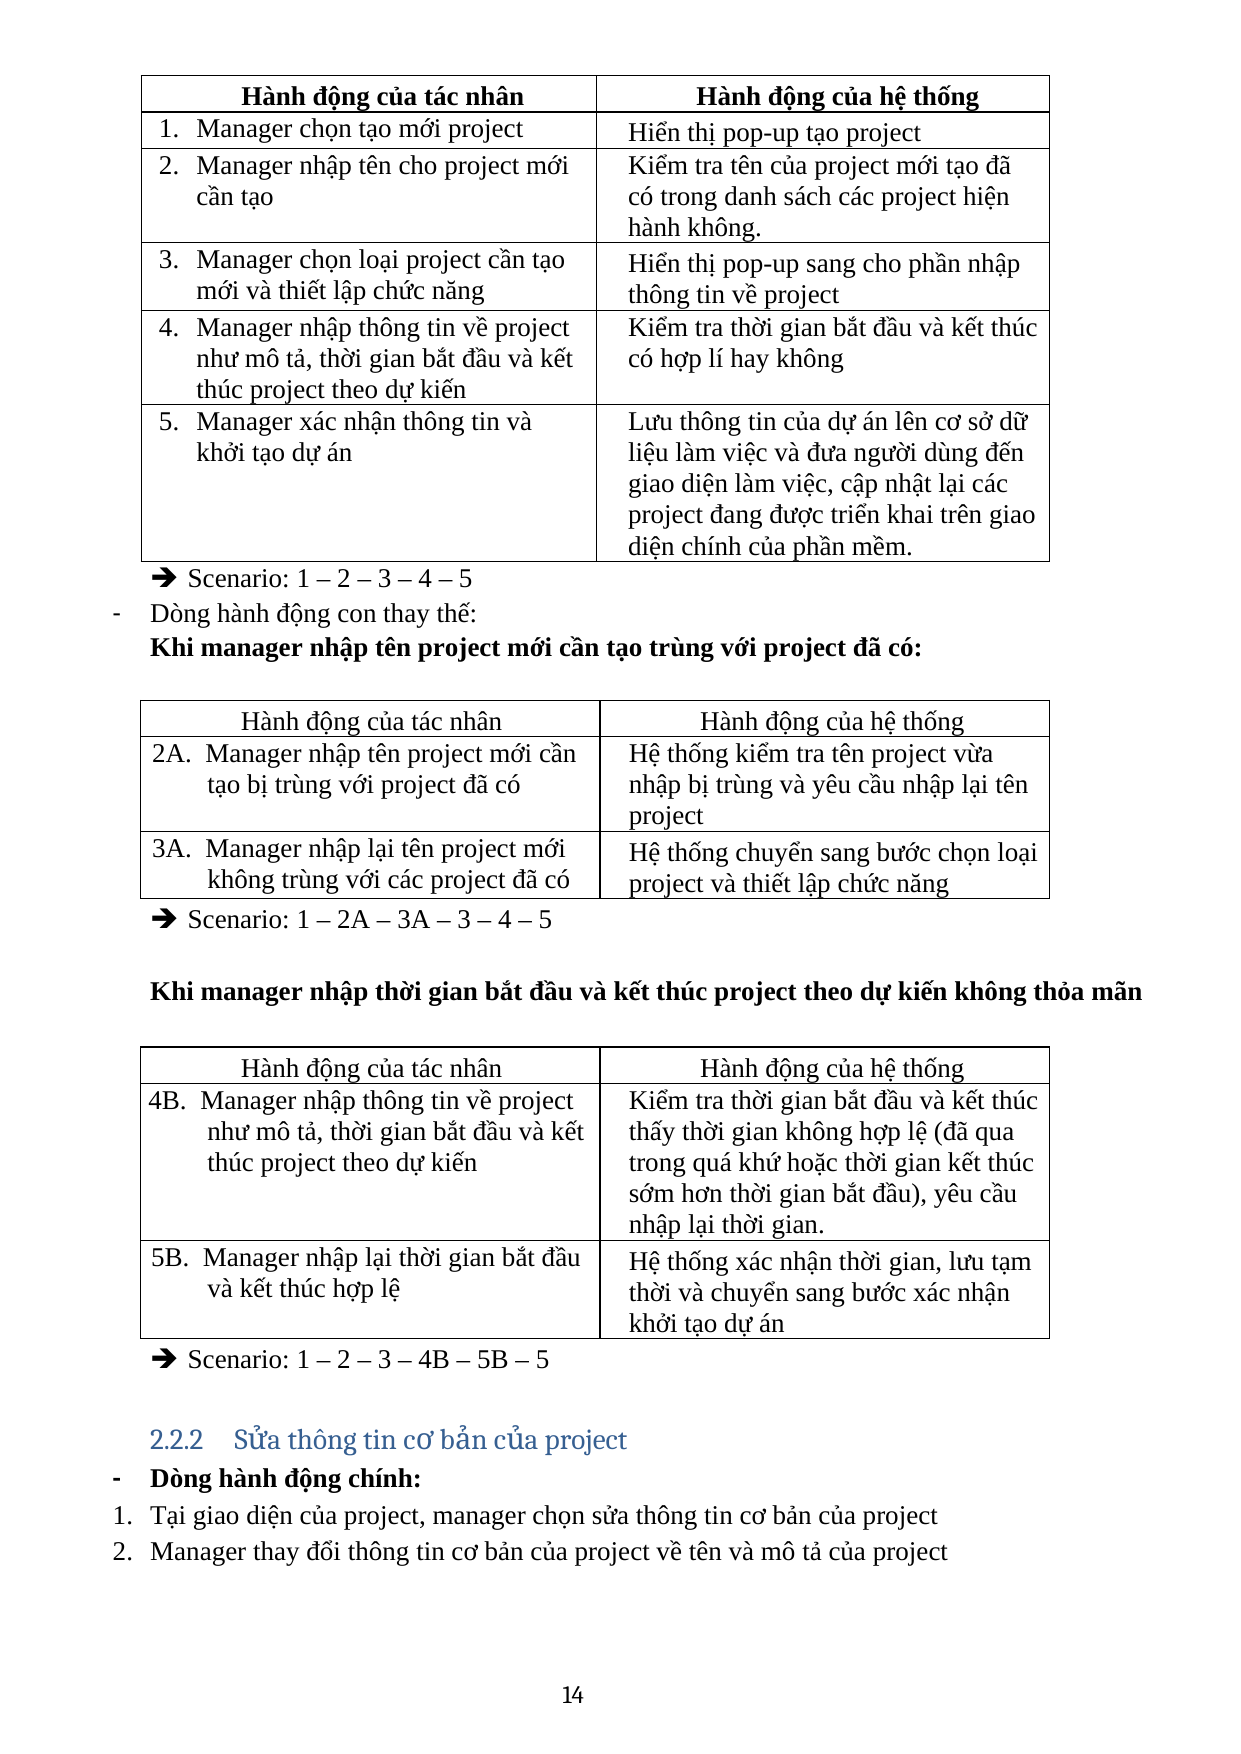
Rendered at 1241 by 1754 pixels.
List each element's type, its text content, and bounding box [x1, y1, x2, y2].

table_cell Hiển thị pop-up sang cho phần nhập thông tin về project [597, 243, 1049, 310]
table_header Hành động của hệ thống [597, 76, 1049, 111]
table_header Hành động của tác nhân [142, 76, 596, 111]
list Khi manager nhập thời gian bắt đầu và kết thúc project theo dự kiến không thỏa mãn [150, 975, 1165, 1006]
table_cell 2A. Manager nhập tên project mới cần tạo bị trùng với project đã có [141, 737, 599, 831]
table_cell Manager chọn tạo mới project [142, 113, 596, 148]
table_cell Kiểm tra thời gian bắt đầu và kết thúc có hợp lí hay không [597, 311, 1049, 404]
table_cell Hệ thống kiểm tra tên project vừa nhập bị trùng và yêu cầu nhập lại tên project [601, 737, 1049, 831]
table_cell 3A. Manager nhập lại tên project mới không trùng với các project đã có [141, 832, 599, 898]
list Scenario: 1 – 2 – 3 – 4 – 5 [150, 562, 1165, 593]
list Scenario: 1 – 2A – 3A – 3 – 4 – 5 [150, 903, 1165, 934]
table_header Hành động của tác nhân [141, 1048, 599, 1083]
table_cell Hiển thị pop-up tạo project [597, 113, 1049, 148]
list Scenario: 1 – 2 – 3 – 4B – 5B – 5 [150, 1343, 1165, 1375]
table_cell Manager xác nhận thông tin và khởi tạo dự án [142, 405, 596, 561]
table_header Hành động của tác nhân [141, 701, 599, 736]
table_cell Hệ thống xác nhận thời gian, lưu tạm thời và chuyển sang bước xác nhận khởi tạo dự án [601, 1241, 1049, 1338]
subtitle Sửa thông tin cơ bản của project [150, 1423, 1165, 1457]
table_cell Manager chọn loại project cần tạo mới và thiết lập chức năng [142, 243, 596, 310]
table_cell Kiểm tra thời gian bắt đầu và kết thúc thấy thời gian không hợp lệ (đã qua trong quá khứ hoặc thời gian kết thúc sớm hơn thời gian bắt đầu), yêu cầu nhập lại thời gian. [601, 1084, 1049, 1239]
table_cell Manager nhập thông tin về project như mô tả, thời gian bắt đầu và kết thúc project theo dự kiến [142, 311, 596, 404]
list Dòng hành động con thay thế: [112, 596, 1165, 629]
list Tại giao diện của project, manager chọn sửa thông tin cơ bản của project [112, 1499, 1165, 1530]
table_cell Hệ thống chuyển sang bước chọn loại project và thiết lập chức năng [601, 832, 1049, 898]
table_header Hành động của hệ thống [601, 1048, 1049, 1083]
list Khi manager nhập tên project mới cần tạo trùng với project đã có: [150, 631, 1165, 696]
table_header Hành động của hệ thống [601, 701, 1049, 736]
table_cell 5B. Manager nhập lại thời gian bắt đầu và kết thúc hợp lệ [141, 1241, 599, 1338]
table_cell Kiểm tra tên của project mới tạo đã có trong danh sách các project hiện hành không. [597, 149, 1049, 242]
table_cell Manager nhập tên cho project mới cần tạo [142, 149, 596, 242]
list Dòng hành động chính: [112, 1461, 1165, 1494]
table_cell Lưu thông tin của dự án lên cơ sở dữ liệu làm việc và đưa người dùng đến giao diện làm việc, cập nhật lại các project đang được triển khai trên giao diện chính của phần mềm. [597, 405, 1049, 561]
list Manager thay đổi thông tin cơ bản của project về tên và mô tả của project [112, 1535, 1165, 1566]
table_cell 4B. Manager nhập thông tin về project như mô tả, thời gian bắt đầu và kết thúc project theo dự kiến [141, 1084, 599, 1239]
